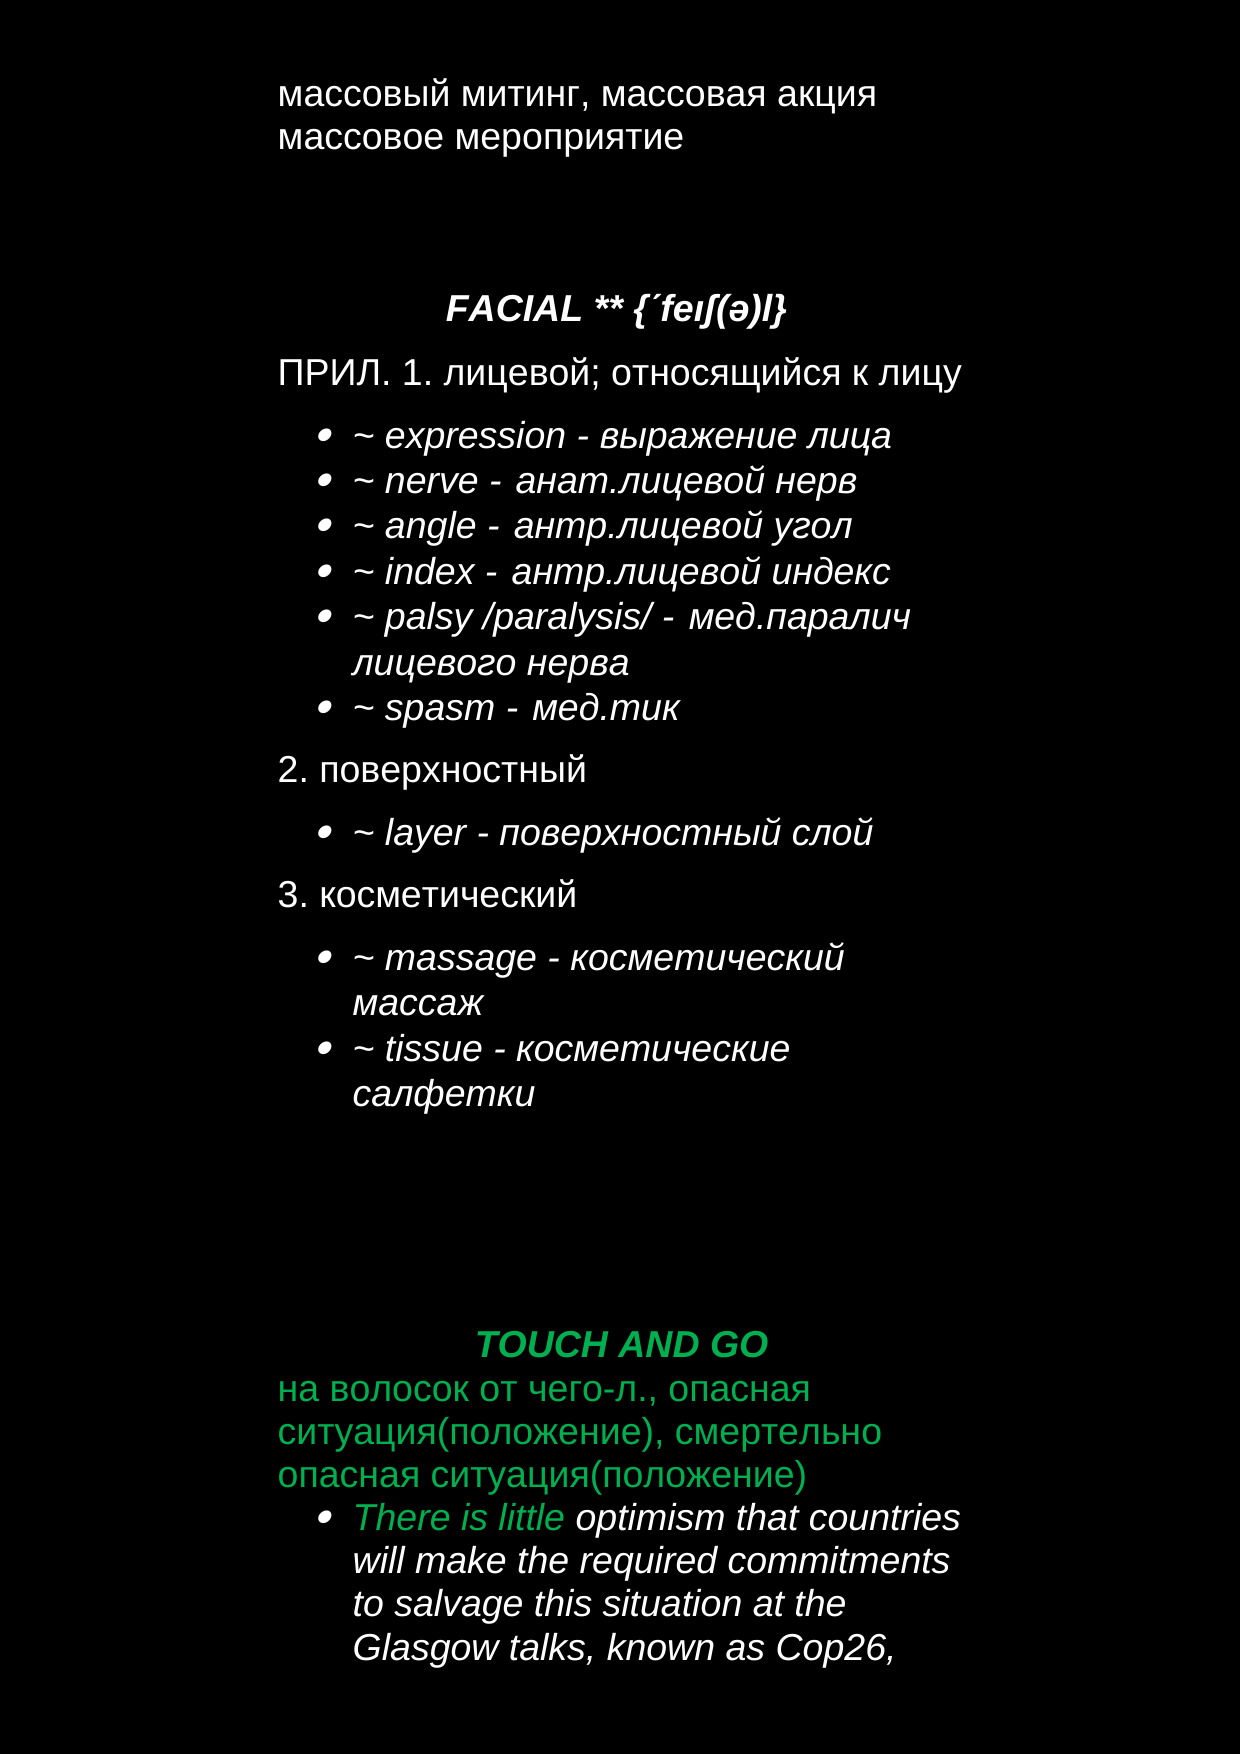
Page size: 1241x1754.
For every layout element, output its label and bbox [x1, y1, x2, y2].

table_header [270, 62, 976, 1677]
